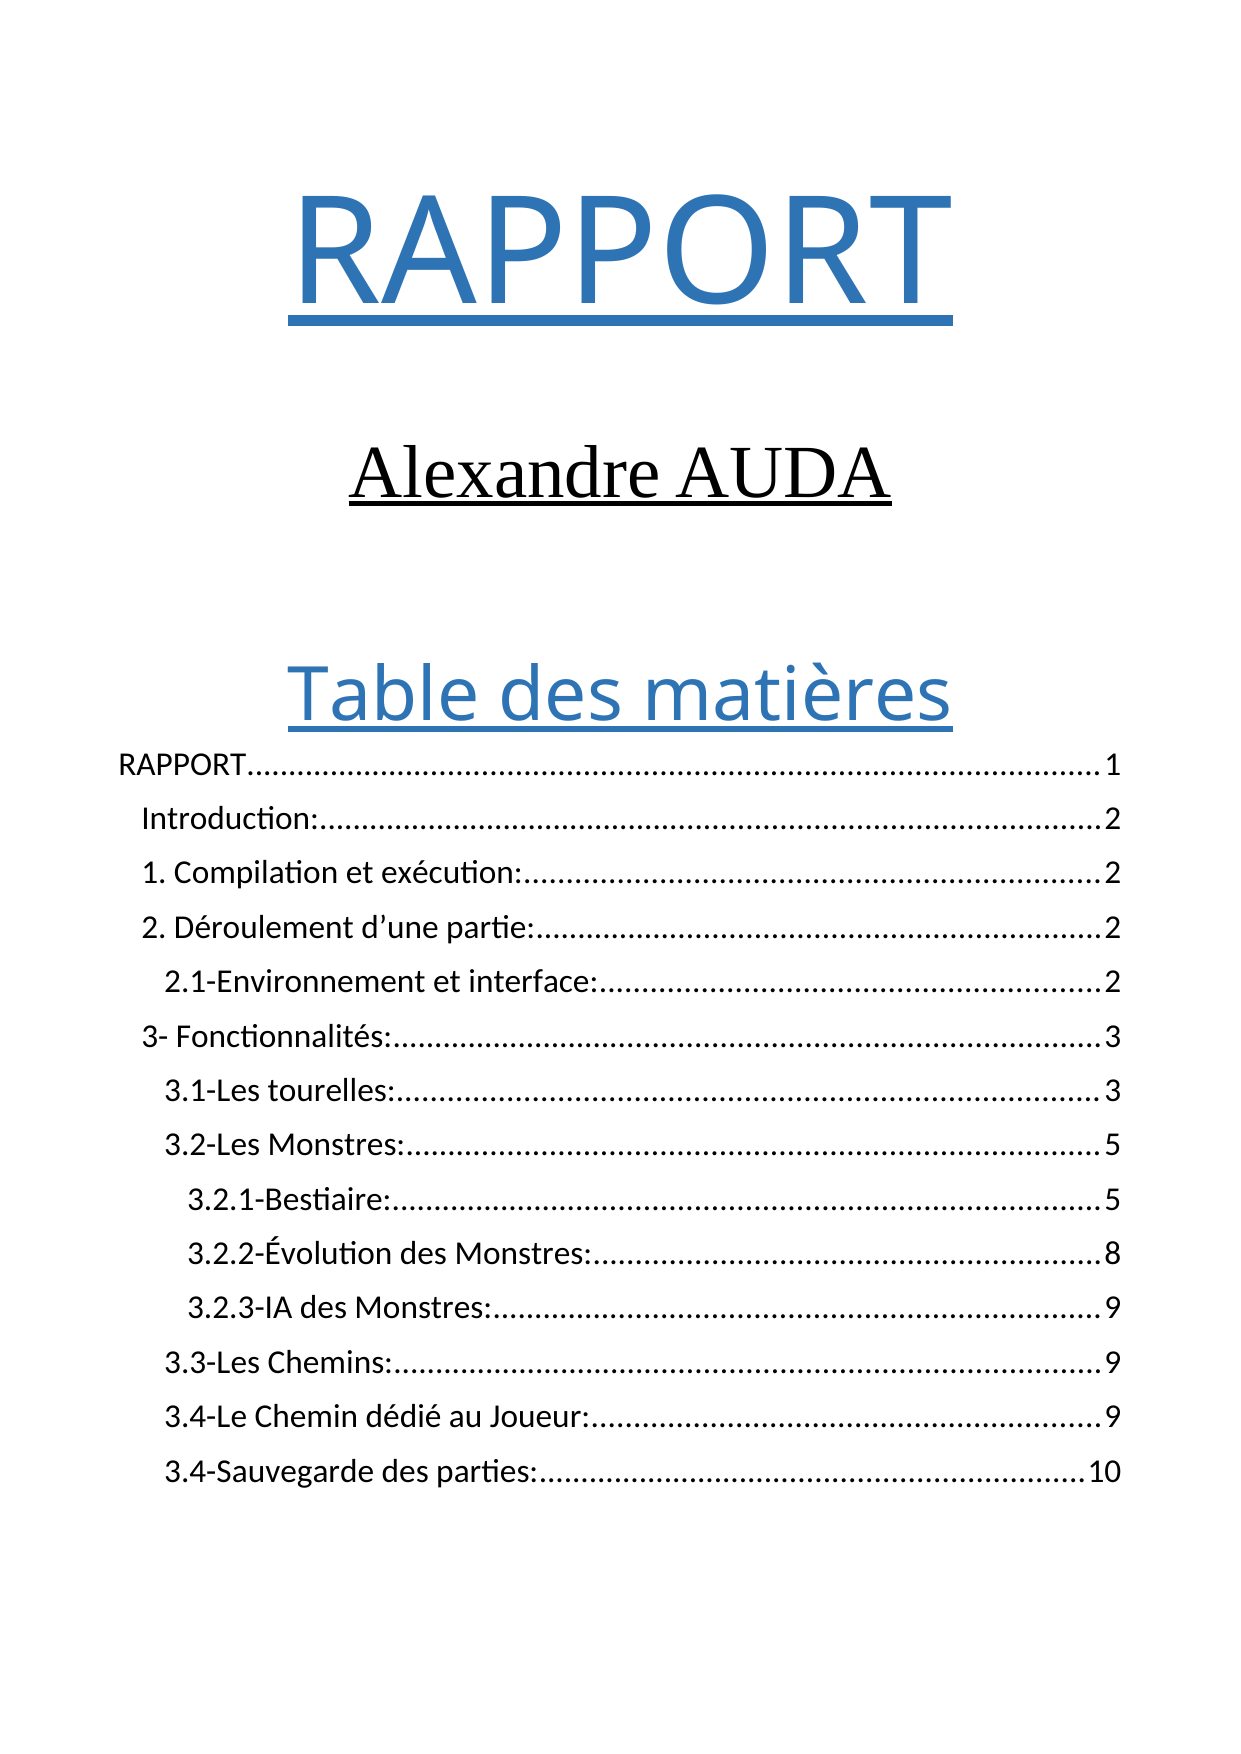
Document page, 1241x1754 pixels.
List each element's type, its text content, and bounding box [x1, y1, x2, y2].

text 3.3-Les Chemins: 9 [164, 1341, 1122, 1382]
text 3.2.1-Bestiaire: 5 [187, 1178, 1122, 1218]
subtitle Table des matières [118, 641, 1122, 743]
text 3.4-Sauvegarde des parties: 10 [164, 1449, 1122, 1490]
text 3- Fonctionnalités: 3 [141, 1014, 1122, 1055]
text Introduction: 2 [141, 797, 1122, 838]
subtitle RAPPORT [118, 143, 1122, 347]
text 3.2-Les Monstres: 5 [164, 1123, 1122, 1164]
text 3.1-Les tourelles: 3 [164, 1069, 1122, 1110]
text 2. Déroulement d’une partie: 2 [141, 906, 1122, 947]
text RAPPORT 1 [118, 743, 1122, 783]
text 3.4-Le Chemin dédié au Joueur: 9 [164, 1395, 1122, 1436]
text 3.2.3-IA des Monstres: 9 [187, 1286, 1122, 1327]
text 3.2.2-Évolution des Monstres: 8 [187, 1232, 1122, 1273]
text 2.1-Environnement et interface: 2 [164, 960, 1122, 1001]
text Alexandre AUDA [118, 427, 1122, 513]
text 1. Compilation et exécution: 2 [141, 851, 1122, 892]
